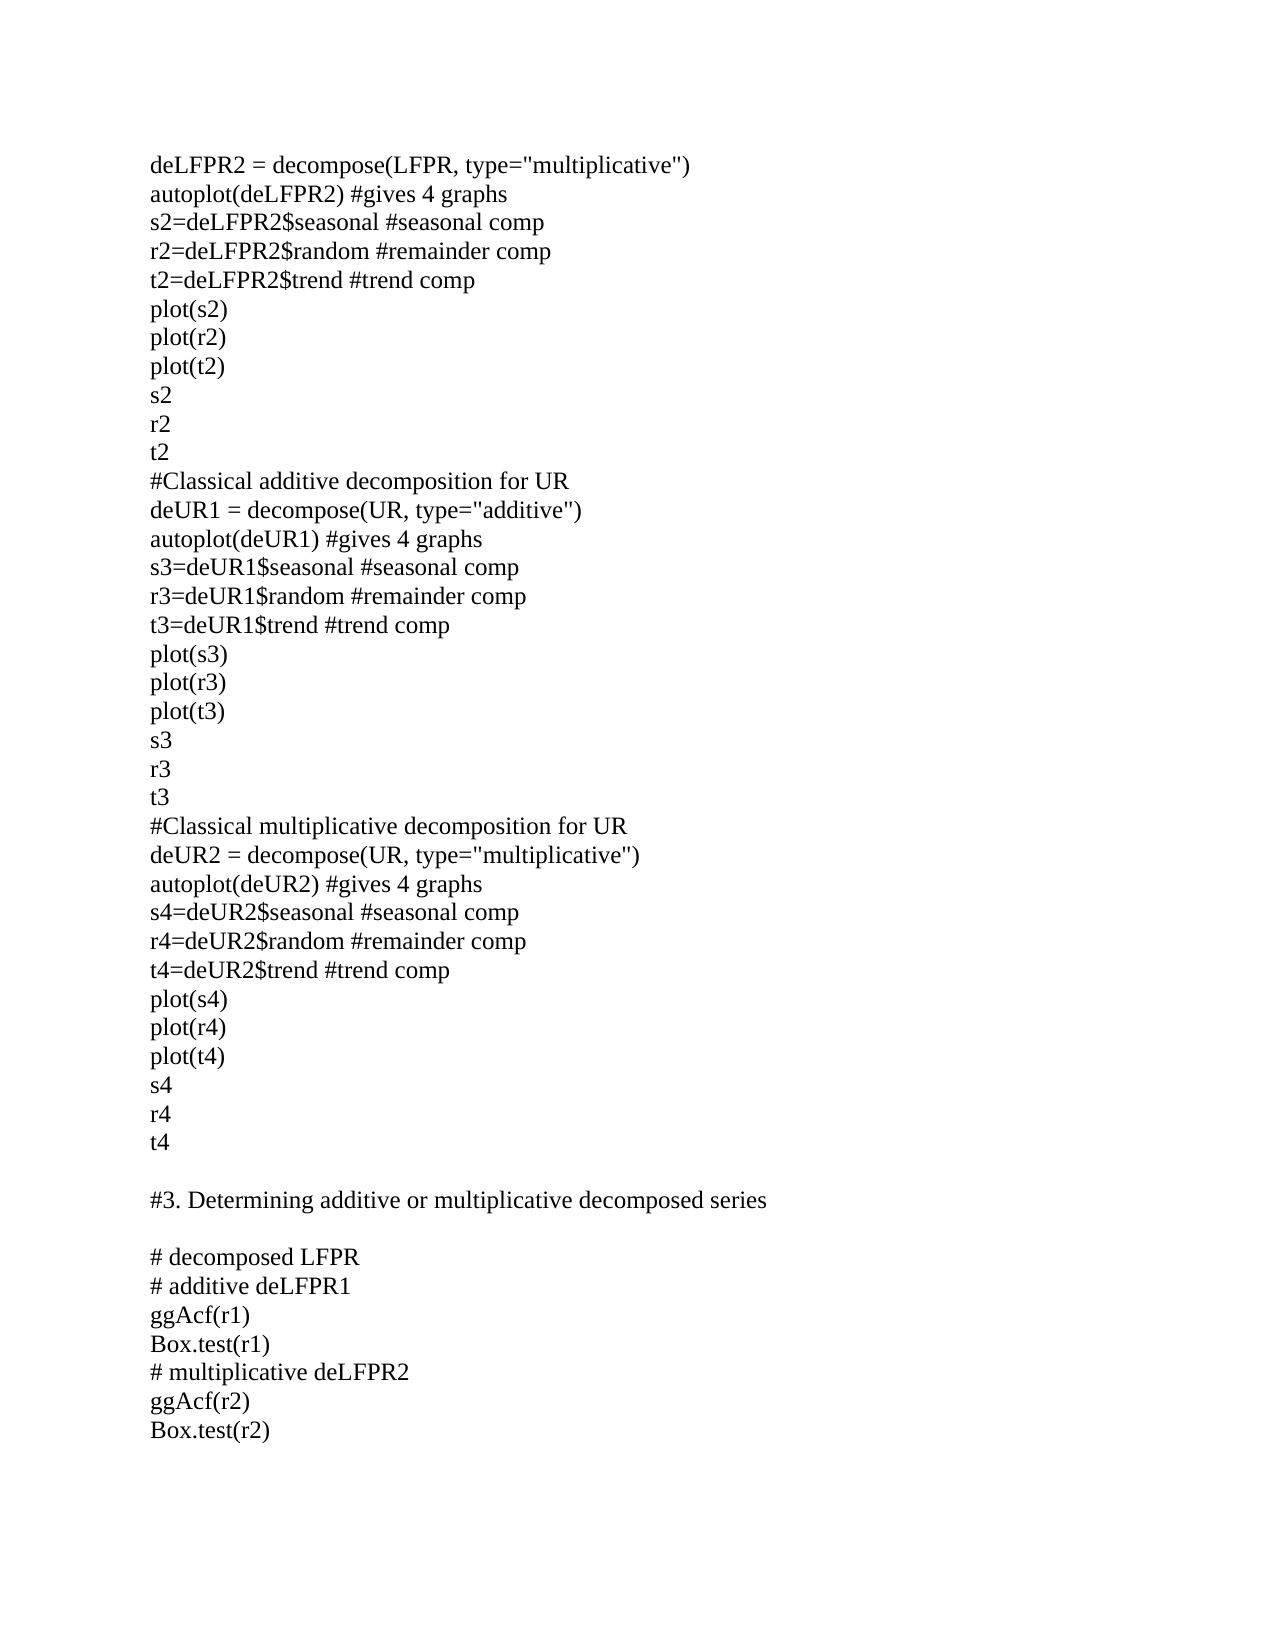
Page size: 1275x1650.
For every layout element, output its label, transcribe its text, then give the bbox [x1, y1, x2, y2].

text Box.test(r2) [150, 1415, 1125, 1444]
text s3=deUR1$seasonal #seasonal comp [150, 552, 1125, 581]
text t4=deUR2$trend #trend comp [150, 955, 1125, 984]
text autoplot(deUR2) #gives 4 graphs [150, 869, 1125, 897]
text t3 [150, 782, 1125, 811]
text #3. Determining additive or multiplicative decomposed series [150, 1185, 1125, 1214]
text # multiplicative deLFPR2 [150, 1357, 1125, 1386]
text deLFPR2 = decompose(LFPR, type="multiplicative") [150, 150, 1125, 179]
text plot(s2) [150, 294, 1125, 322]
text r3 [150, 754, 1125, 782]
text s2 [150, 380, 1125, 409]
text # additive deLFPR1 [150, 1271, 1125, 1300]
text plot(r3) [150, 667, 1125, 696]
text s4=deUR2$seasonal #seasonal comp [150, 897, 1125, 926]
text plot(s3) [150, 639, 1125, 667]
text r4=deUR2$random #remainder comp [150, 926, 1125, 955]
text #Classical multiplicative decomposition for UR [150, 811, 1125, 840]
text plot(t2) [150, 351, 1125, 380]
text t2=deLFPR2$trend #trend comp [150, 265, 1125, 294]
text Box.test(r1) [150, 1329, 1125, 1357]
text deUR2 = decompose(UR, type="multiplicative") [150, 840, 1125, 869]
text r3=deUR1$random #remainder comp [150, 581, 1125, 610]
text r4 [150, 1099, 1125, 1127]
text t3=deUR1$trend #trend comp [150, 610, 1125, 639]
text autoplot(deUR1) #gives 4 graphs [150, 524, 1125, 552]
text plot(r2) [150, 322, 1125, 351]
text t2 [150, 437, 1125, 466]
text r2=deLFPR2$random #remainder comp [150, 236, 1125, 265]
text # decomposed LFPR [150, 1242, 1125, 1271]
text s2=deLFPR2$seasonal #seasonal comp [150, 207, 1125, 236]
text s3 [150, 725, 1125, 754]
text t4 [150, 1127, 1125, 1156]
text s4 [150, 1070, 1125, 1099]
text plot(s4) [150, 984, 1125, 1012]
text plot(r4) [150, 1012, 1125, 1041]
text autoplot(deLFPR2) #gives 4 graphs [150, 179, 1125, 207]
text #Classical additive decomposition for UR [150, 466, 1125, 495]
text ggAcf(r2) [150, 1386, 1125, 1415]
text r2 [150, 409, 1125, 437]
text plot(t3) [150, 696, 1125, 725]
text ggAcf(r1) [150, 1300, 1125, 1329]
text plot(t4) [150, 1041, 1125, 1070]
text deUR1 = decompose(UR, type="additive") [150, 495, 1125, 524]
